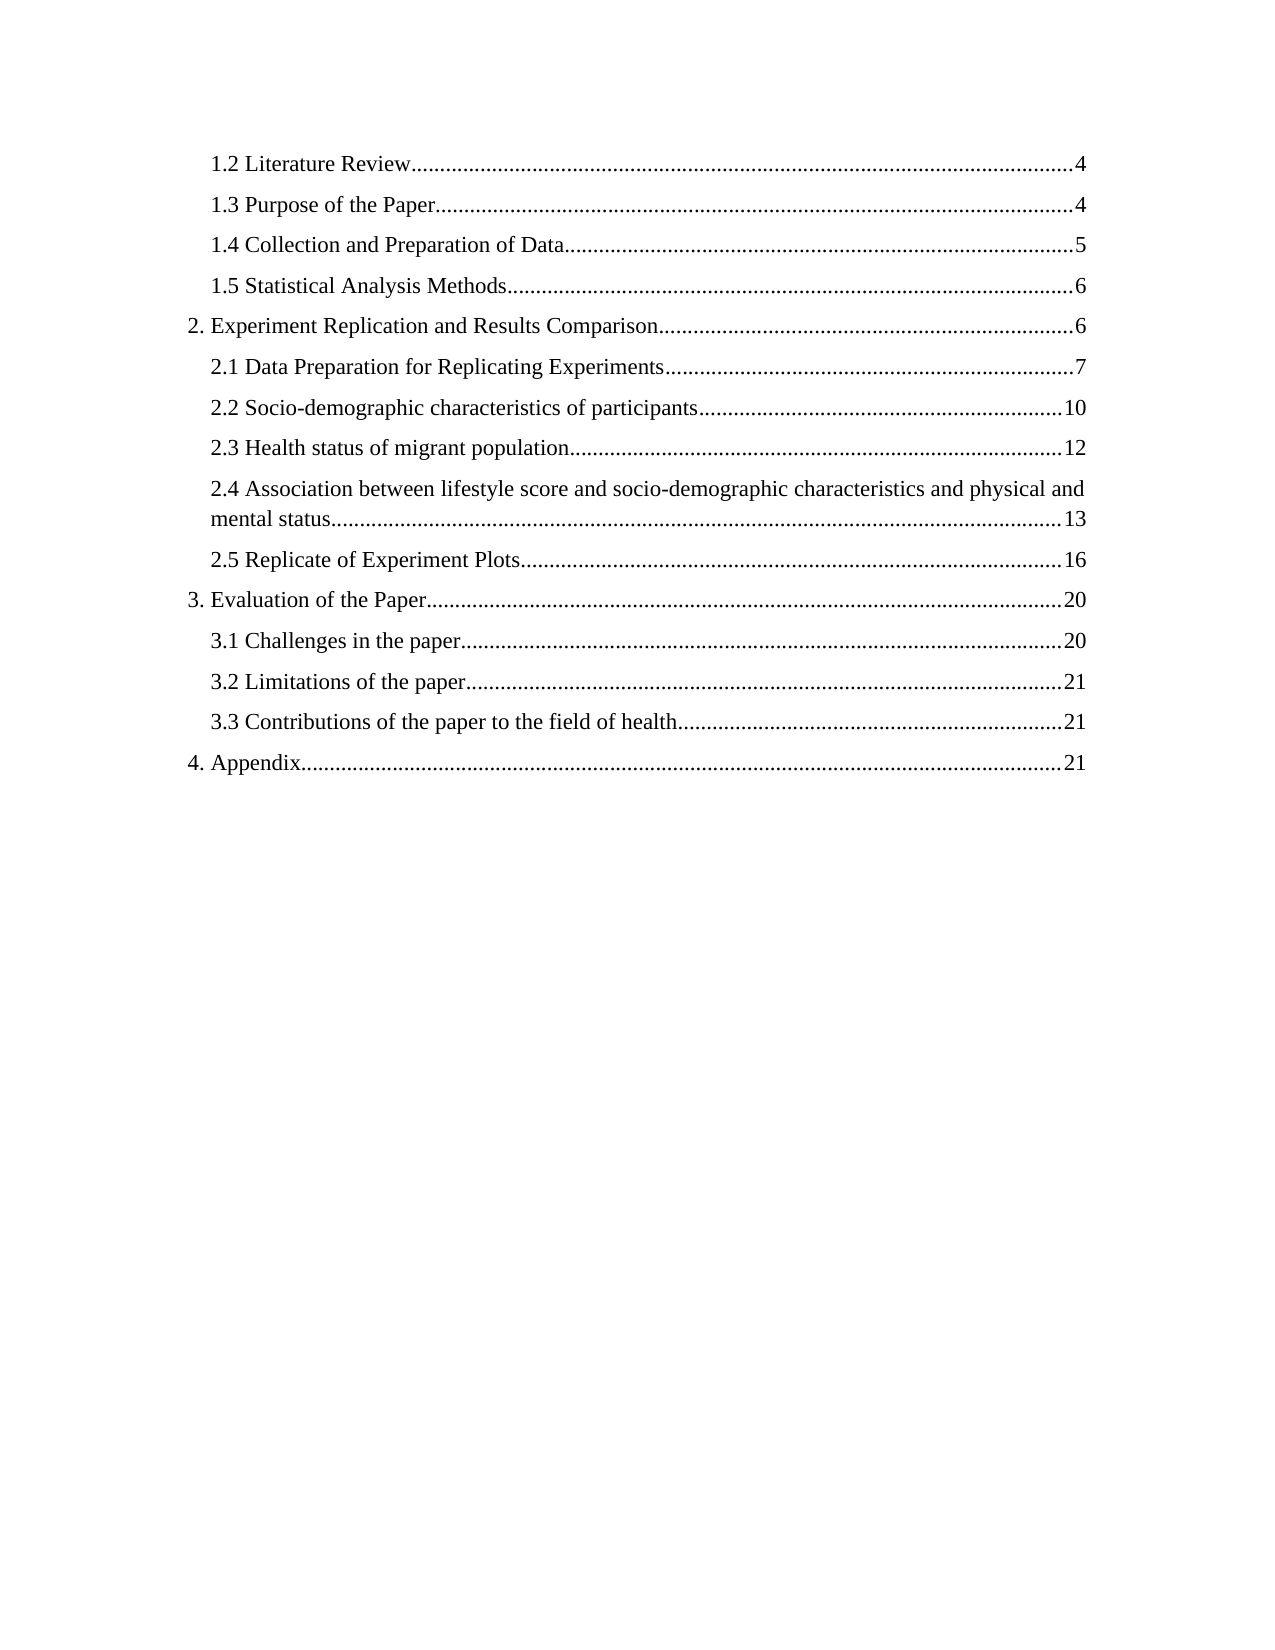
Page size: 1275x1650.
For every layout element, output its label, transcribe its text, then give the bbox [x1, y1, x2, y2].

text 4. Appendix 21 [187, 749, 1087, 775]
text 2.2 Socio-demographic characteristics of participants 10 [210, 394, 1087, 420]
text 1.5 Statistical Analysis Methods 6 [210, 272, 1087, 298]
text 2.4 Association between lifestyle score and socio-demographic characteristics and physical and mental status 13 [210, 475, 1087, 532]
text 2.3 Health status of migrant population 12 [210, 434, 1087, 461]
text 3.3 Contributions of the paper to the field of health 21 [210, 708, 1087, 735]
text 3.1 Challenges in the paper 20 [210, 627, 1087, 653]
text 2.1 Data Preparation for Replicating Experiments 7 [210, 353, 1087, 379]
text 3.2 Limitations of the paper 21 [210, 668, 1087, 694]
text 2. Experiment Replication and Results Comparison 6 [187, 312, 1087, 339]
text 2.5 Replicate of Experiment Plots 16 [210, 546, 1087, 572]
text 3. Evaluation of the Paper 20 [187, 586, 1087, 613]
text 1.2 Literature Review 4 [210, 150, 1087, 176]
text 1.3 Purpose of the Paper 4 [210, 191, 1087, 217]
text 1.4 Collection and Preparation of Data 5 [210, 231, 1087, 258]
